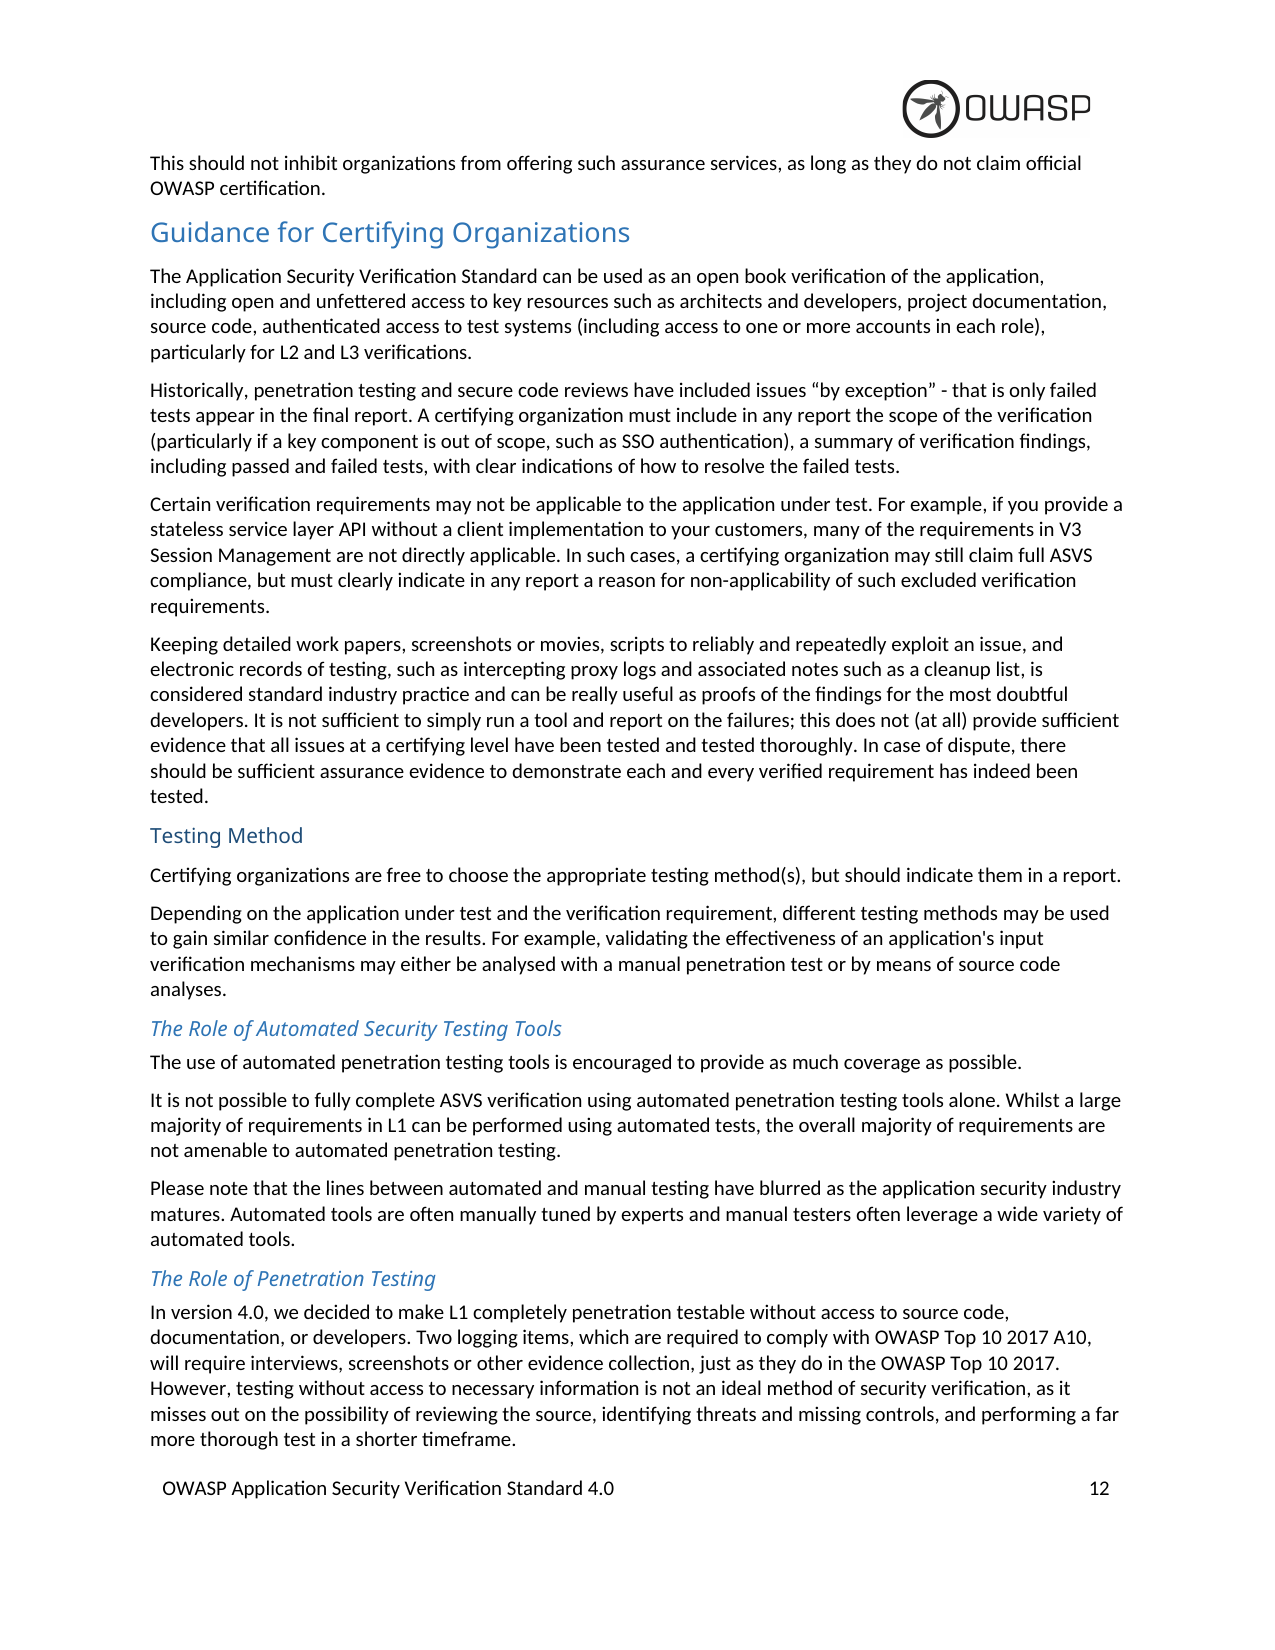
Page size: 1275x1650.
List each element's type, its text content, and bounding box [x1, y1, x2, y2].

text This should not inhibit organizations from offering such assurance services, as long as they do not claim official OWASP certification. [150, 150, 1125, 201]
text Depending on the application under test and the verification requirement, different testing methods may be used to gain similar confidence in the results. For example, validating the effectiveness of an application's input verification mechanisms may either be analysed with a manual penetration test or by means of source code analyses. [150, 900, 1125, 1002]
text Certain verification requirements may not be applicable to the application under test. For example, if you provide a stateless service layer API without a client implementation to your customers, many of the requirements in V3 Session Management are not directly applicable. In such cases, a certifying organization may still claim full ASVS compliance, but must clearly indicate in any report a reason for non-applicability of such excluded verification requirements. [150, 491, 1125, 618]
subtitle The Role of Penetration Testing [150, 1264, 1125, 1293]
text It is not possible to fully complete ASVS verification using automated penetration testing tools alone. Whilst a large majority of requirements in L1 can be performed using automated tests, the overall majority of requirements are not amenable to automated penetration testing. [150, 1087, 1125, 1163]
subtitle Guidance for Certifying Organizations [150, 213, 1125, 250]
text Keeping detailed work papers, screenshots or movies, scripts to reliably and repeatedly exploit an issue, and electronic records of testing, such as intercepting proxy logs and associated notes such as a cleanup list, is considered standard industry practice and can be really useful as proofs of the findings for the most doubtful developers. It is not sufficient to simply run a tool and report on the failures; this does not (at all) provide sufficient evidence that all issues at a certifying level have been tested and tested thoroughly. In case of dispute, there should be sufficient assurance evidence to demonstrate each and every verified requirement has indeed been tested. [150, 631, 1125, 809]
picture [902, 80, 1091, 138]
subtitle The Role of Automated Security Testing Tools [150, 1014, 1125, 1043]
text The Application Security Verification Standard can be used as an open book verification of the application, including open and unfettered access to key resources such as architects and developers, project documentation, source code, authenticated access to test systems (including access to one or more accounts in each role), particularly for L2 and L3 verifications. [150, 263, 1125, 364]
subtitle Testing Method [150, 821, 1125, 850]
text In version 4.0, we decided to make L1 completely penetration testable without access to source code, documentation, or developers. Two logging items, which are required to comply with OWASP Top 10 2017 A10, will require interviews, screenshots or other evidence collection, just as they do in the OWASP Top 10 2017. However, testing without access to necessary information is not an ideal method of security verification, as it misses out on the possibility of reviewing the source, identifying threats and missing controls, and performing a far more thorough test in a shorter timeframe. [150, 1299, 1125, 1452]
text Certifying organizations are free to choose the appropriate testing method(s), but should indicate them in a report. [150, 862, 1125, 888]
text The use of automated penetration testing tools is encouraged to provide as much coverage as possible. [150, 1049, 1125, 1074]
text Historically, penetration testing and secure code reviews have included issues “by exception” - that is only failed tests appear in the final report. A certifying organization must include in any report the scope of the verification (particularly if a key component is out of scope, such as SSO authentication), a summary of verification findings, including passed and failed tests, with clear indications of how to resolve the failed tests. [150, 377, 1125, 479]
text Please note that the lines between automated and manual testing have blurred as the application security industry matures. Automated tools are often manually tuned by experts and manual testers often leverage a wide variety of automated tools. [150, 1176, 1125, 1252]
